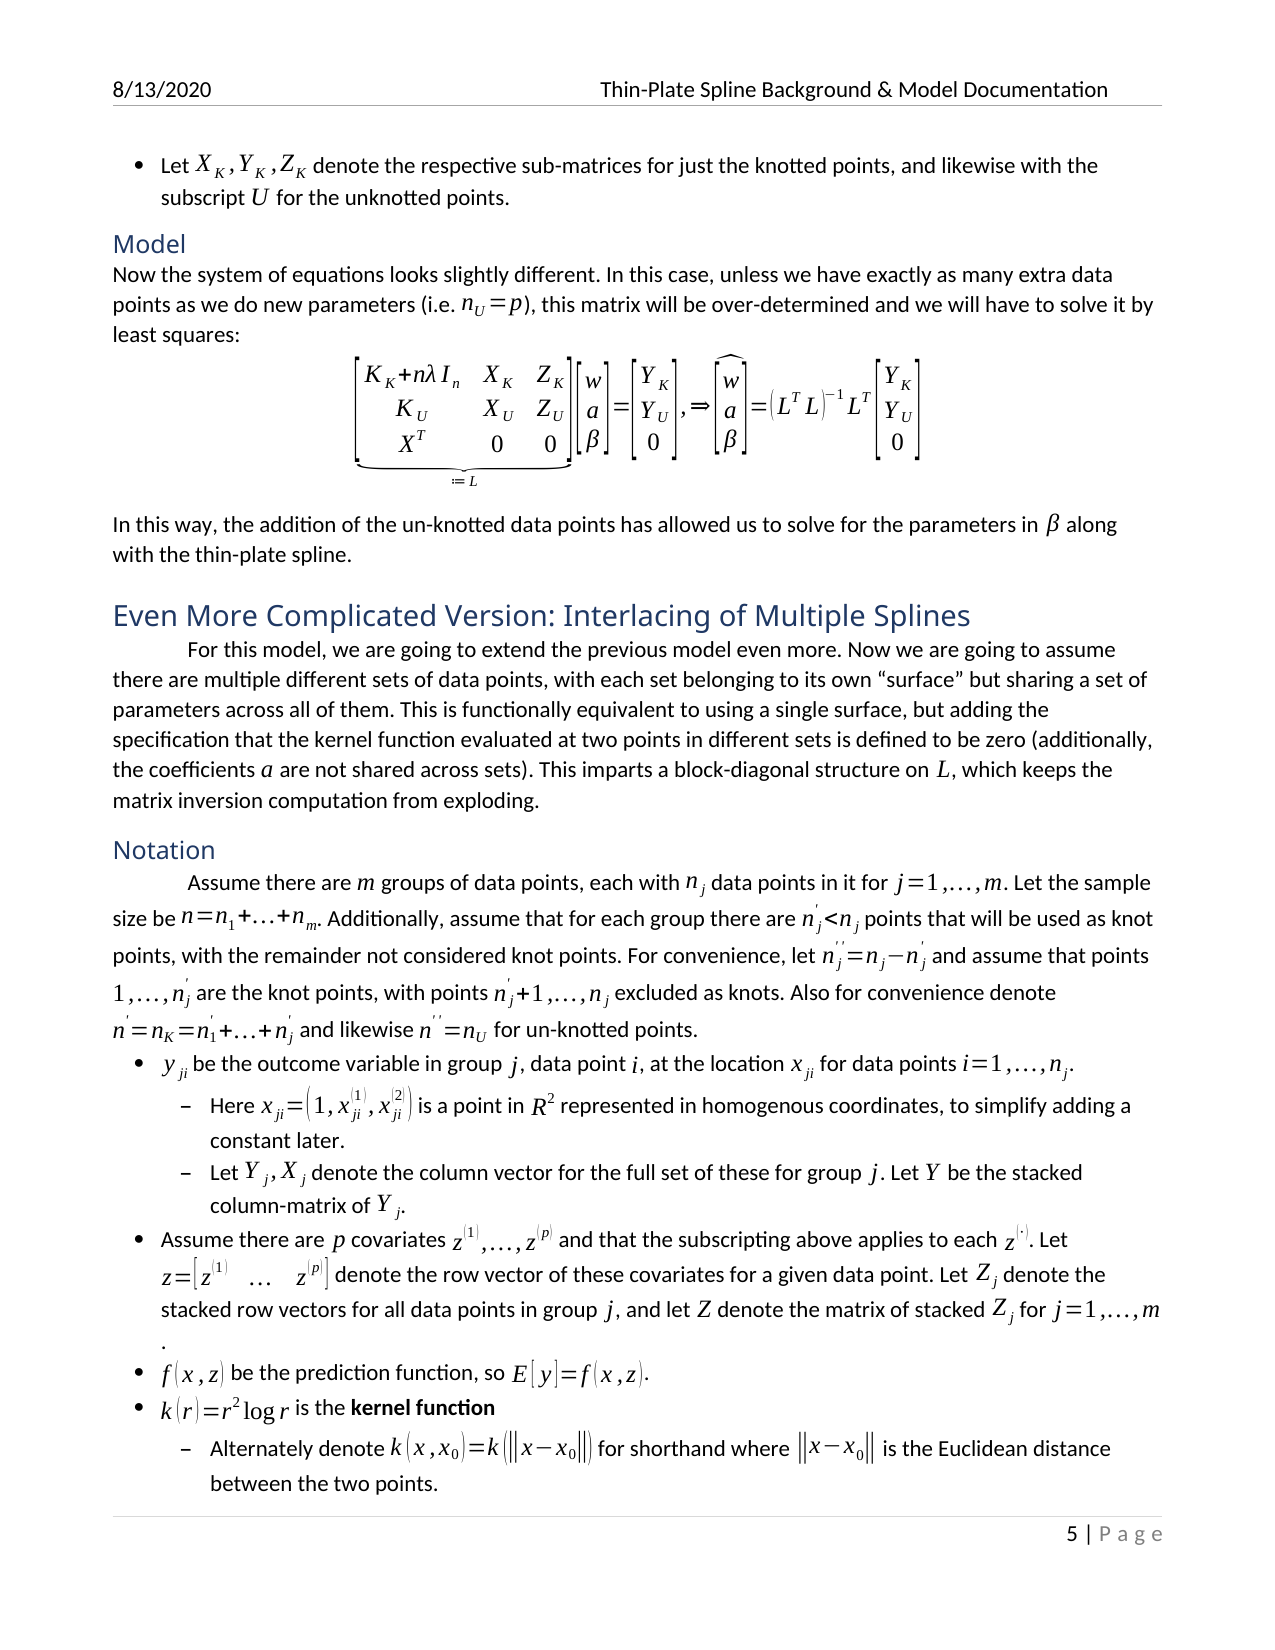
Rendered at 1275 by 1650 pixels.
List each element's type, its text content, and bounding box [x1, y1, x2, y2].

subtitle Even More Complicated Version: Interlacing of Multiple Splines [112, 595, 1162, 635]
list be the outcome variable in group , data point , at the location for data points . [135, 1049, 1162, 1083]
list Assume there are covariates and that the subscripting above applies to each . Let denote the row vector of these covariates for a given data point. Let denote the stacked row vectors for all data points in group , and let denote the matrix of stacked for . [135, 1223, 1162, 1356]
text For this model, we are going to extend the previous model even more. Now we are going to assume there are multiple different sets of data points, with each set belonging to its own “surface” but sharing a set of parameters across all of them. This is functionally equivalent to using a single surface, but adding the specification that the kernel function evaluated at two points in different sets is defined to be zero (additionally, the coefficients are not shared across sets). This imparts a block-diagonal structure on , which keeps the matrix inversion computation from exploding. [112, 635, 1162, 814]
text Now the system of equations looks slightly different. In this case, unless we have exactly as many extra data points as we do new parameters (i.e. ), this matrix will be over-determined and we will have to solve it by least squares: [112, 260, 1162, 348]
subtitle Model [112, 226, 1162, 260]
list is the kernel function [135, 1393, 1162, 1426]
list Let denote the column vector for the full set of these for group . Let be the stacked column-matrix of . [180, 1156, 1162, 1221]
text Assume there are groups of data points, each with data points in it for . Let the sample size be . Additionally, assume that for each group there are points that will be used as knot points, with the remainder not considered knot points. For convenience, let and assume that points are the knot points, with points excluded as knots. Also for convenience denote and likewise for un-knotted points. [112, 867, 1162, 1046]
list be the prediction function, so . [135, 1358, 1162, 1391]
list Let denote the respective sub-matrices for just the knotted points, and likewise with the subscript for the unknotted points. [135, 150, 1162, 212]
list Here is a point in represented in homogenous coordinates, to simplify adding a constant later. [180, 1085, 1162, 1154]
subtitle Notation [112, 833, 1162, 867]
list Alternately denote for shorthand where is the Euclidean distance between the two points. [180, 1428, 1162, 1497]
text In this way, the addition of the un-knotted data points has allowed us to solve for the parameters in along with the thin-plate spline. [112, 510, 1162, 568]
